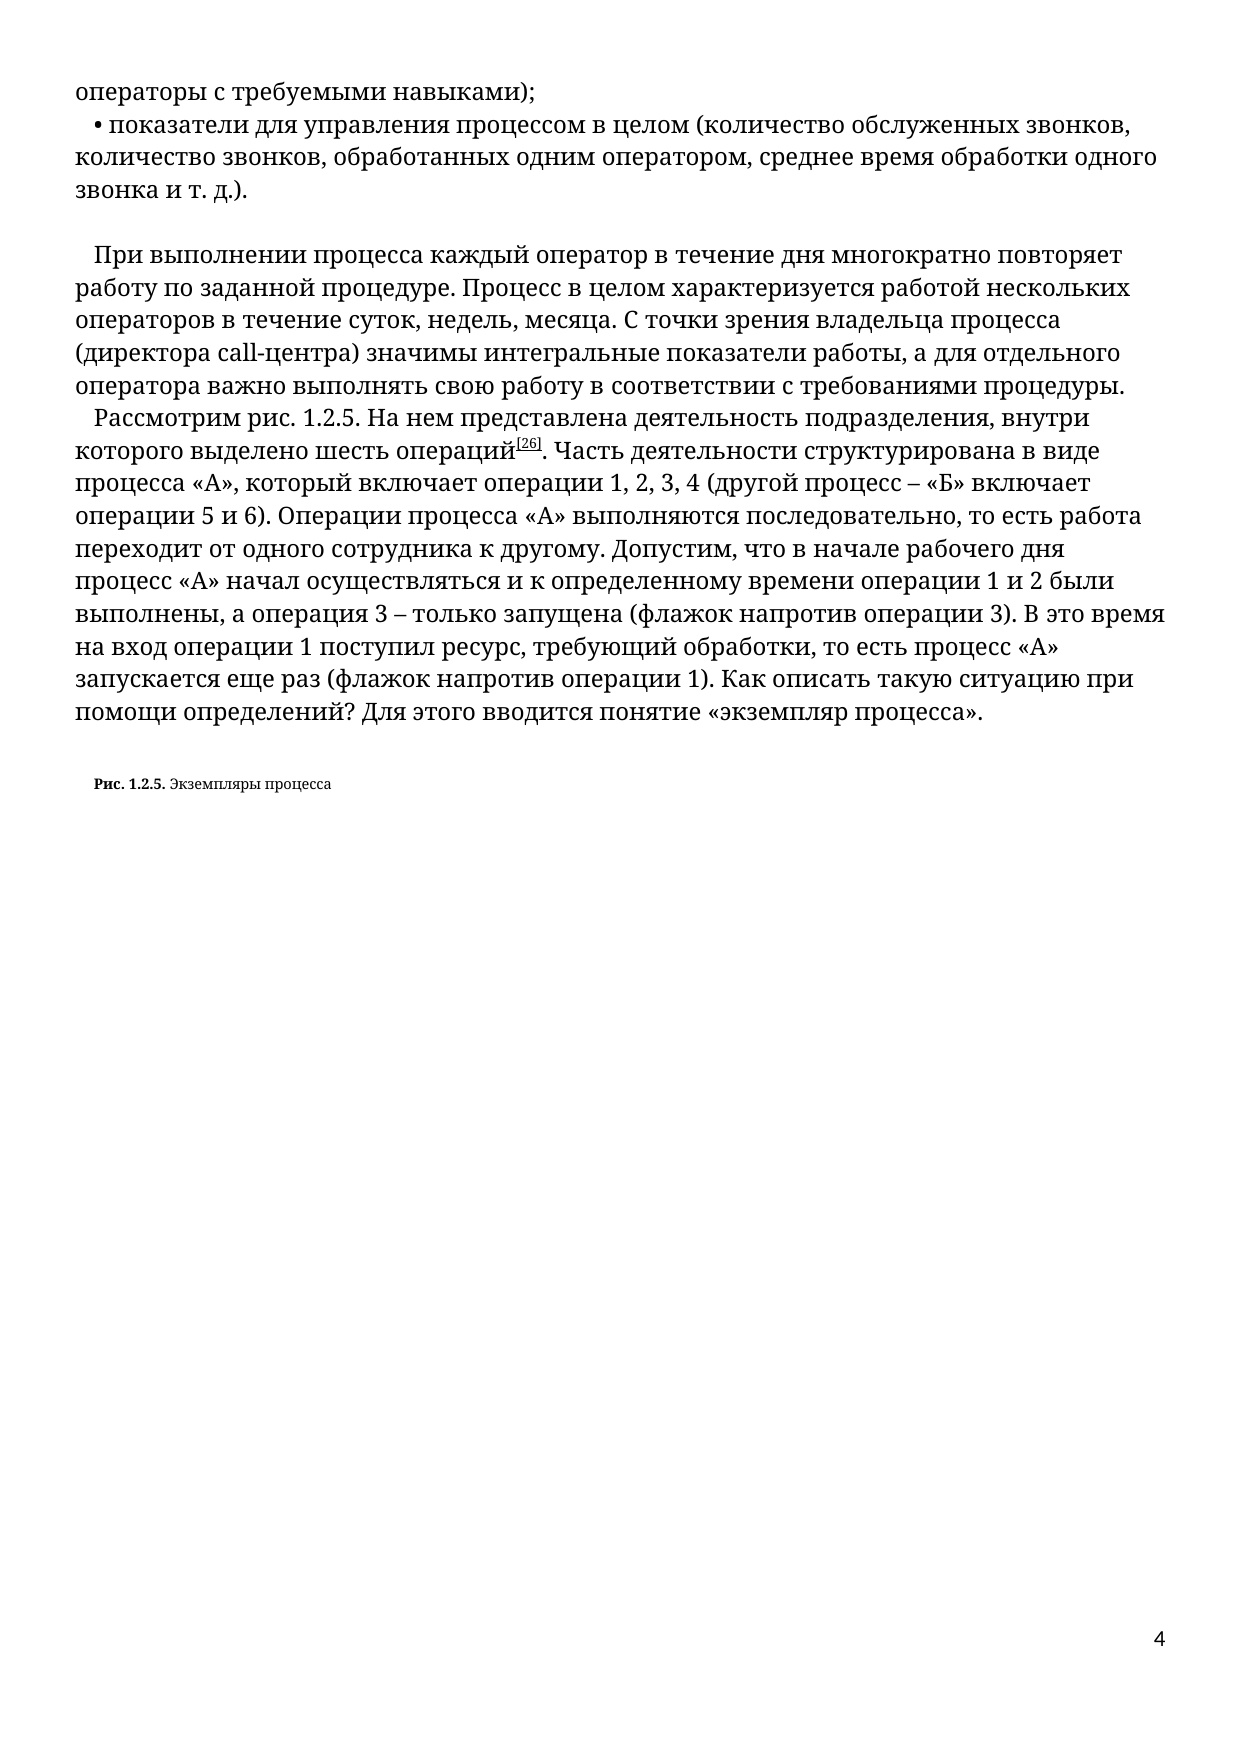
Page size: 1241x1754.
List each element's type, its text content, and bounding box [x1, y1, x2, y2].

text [75, 75, 1165, 401]
text Рассмотрим рис. 1.2.5. На нем представлена деятельность подразделения, внутри которого выделено шесть операций[26]. Часть деятельности структурирована в виде процесса «А», который включает операции 1, 2, 3, 4 (другой процесс – «Б» включает операции 5 и 6). Операции процесса «А» выполняются последовательно, то есть работа переходит от одного сотрудника к другому. Допустим, что в начале рабочего дня процесс «А» начал осуществляться и к определенному времени операции 1 и 2 были выполнены, а операция 3 – только запущена (флажок напротив операции 3). В это время на вход операции 1 поступил ресурс, требующий обработки, то есть процесс «А» запускается еще раз (флажок напротив операции 1). Как описать такую ситуацию при помощи определений? Для этого вводится понятие «экземпляр процесса». Рис. 1.2.5. Экземпляры процесса [75, 629, 1165, 794]
